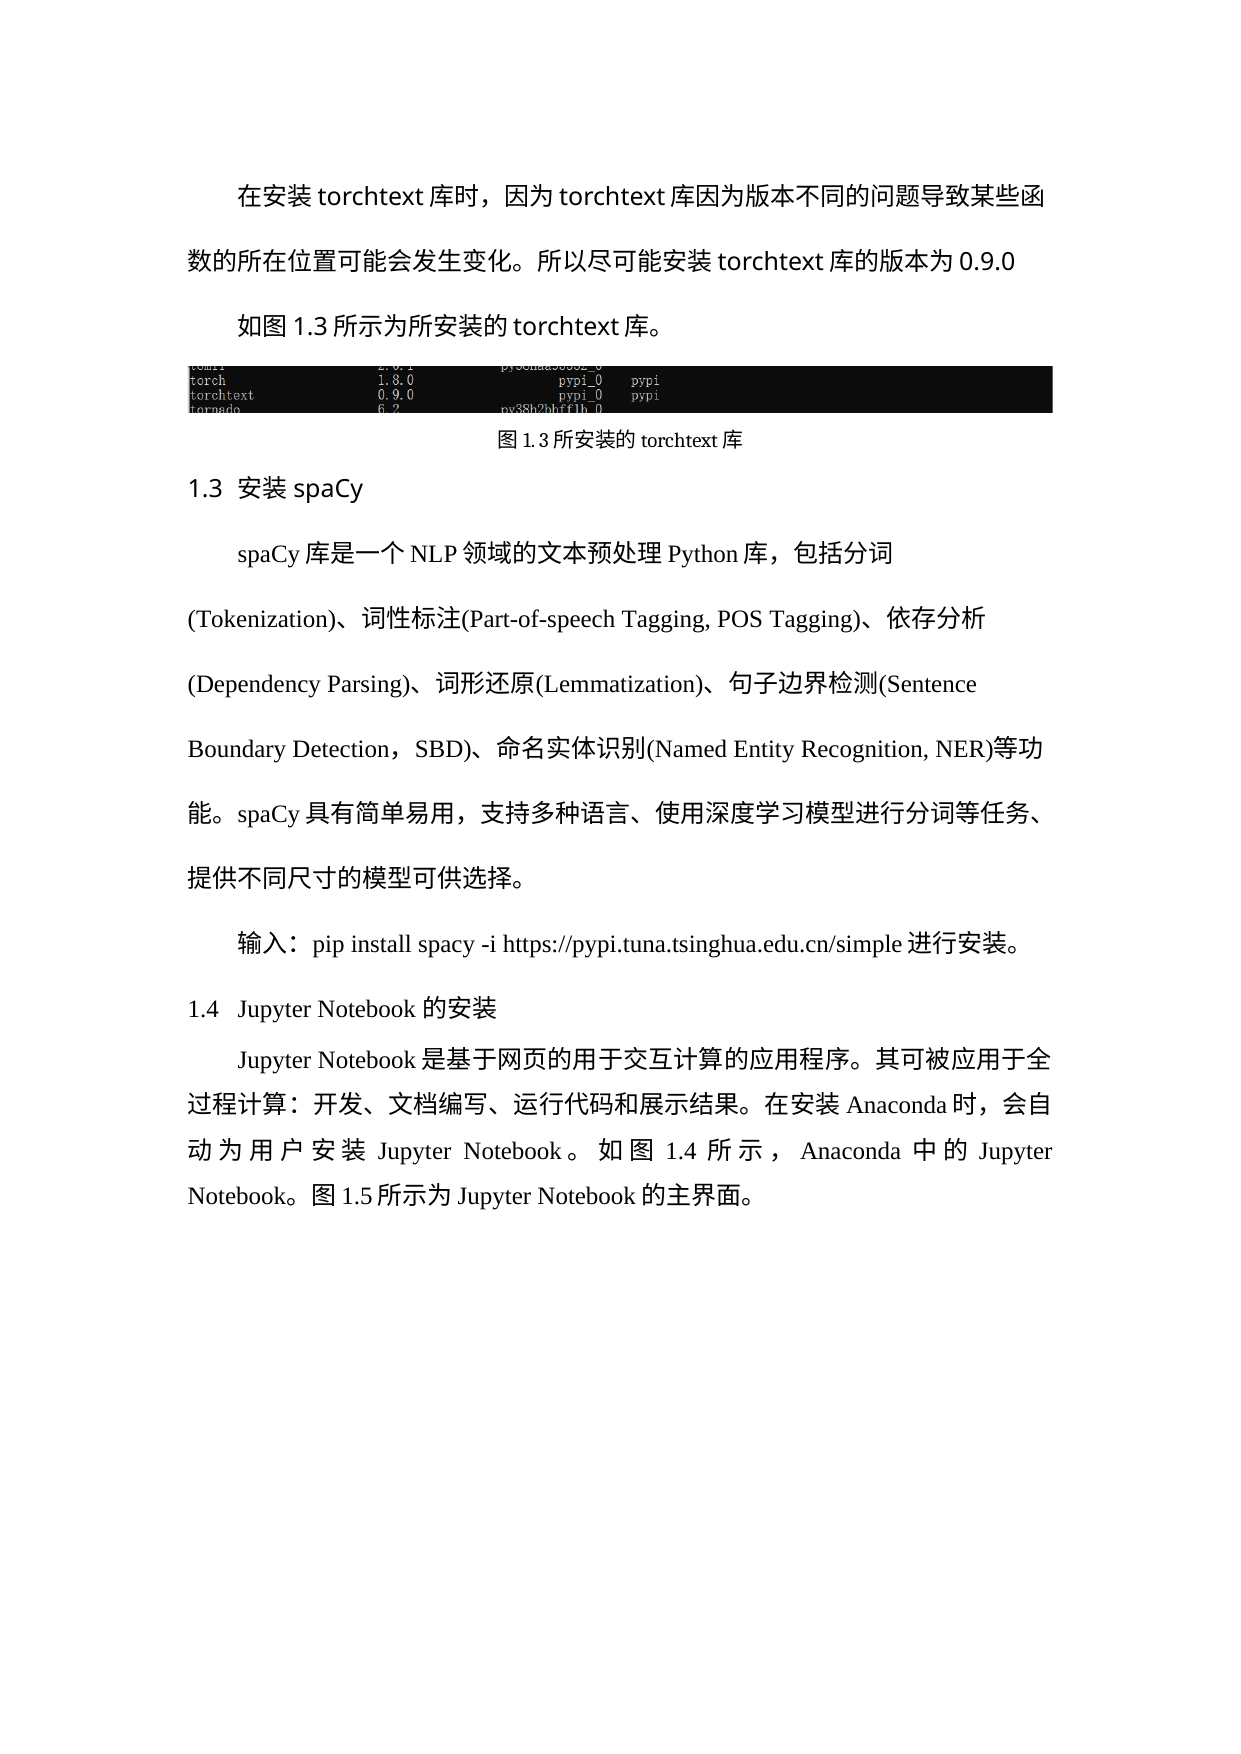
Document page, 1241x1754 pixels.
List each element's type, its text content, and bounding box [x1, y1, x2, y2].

text 图 1. 3 所安装的torchtext库 [187, 422, 1053, 454]
list 输入：pip install spacy -i https://pypi.tuna.tsinghua.edu.cn/simple进行安装。 [187, 909, 1053, 974]
list spaCy库是一个NLP领域的文本预处理Python库，包括分词(Tokenization)、词性标注(Part-of-speech Tagging, POS Tagging)、依存分析(Dependency Parsing)、词形还原(Lemmatization)、句子边界检测(Sentence Boundary Detection，SBD)、命名实体识别(Named Entity Recognition, NER)等功能。spaCy具有简单易用，支持多种语言、使用深度学习模型进行分词等任务、提供不同尺寸的模型可供选择。 [187, 519, 1053, 909]
text Jupyter Notebook是基于网页的用于交互计算的应用程序。其可被应用于全过程计算：开发、文档编写、运行代码和展示结果。在安装Anaconda时，会自动为用户安装Jupyter Notebook。如图1.4所示，Anaconda中的Jupyter Notebook。图1.5所示为Jupyter Notebook的主界面。 [187, 1039, 1053, 1212]
text 如图1.3所示为所安装的torchtext库。 [187, 292, 1053, 357]
list Jupyter Notebook 的安装 [187, 974, 1053, 1039]
list 安装 spaCy [187, 454, 1053, 519]
text 在安装torchtext库时，因为torchtext库因为版本不同的问题导致某些函数的所在位置可能会发生变化。所以尽可能安装torchtext库的版本为0.9.0 [187, 162, 1053, 292]
picture [187, 366, 1053, 413]
